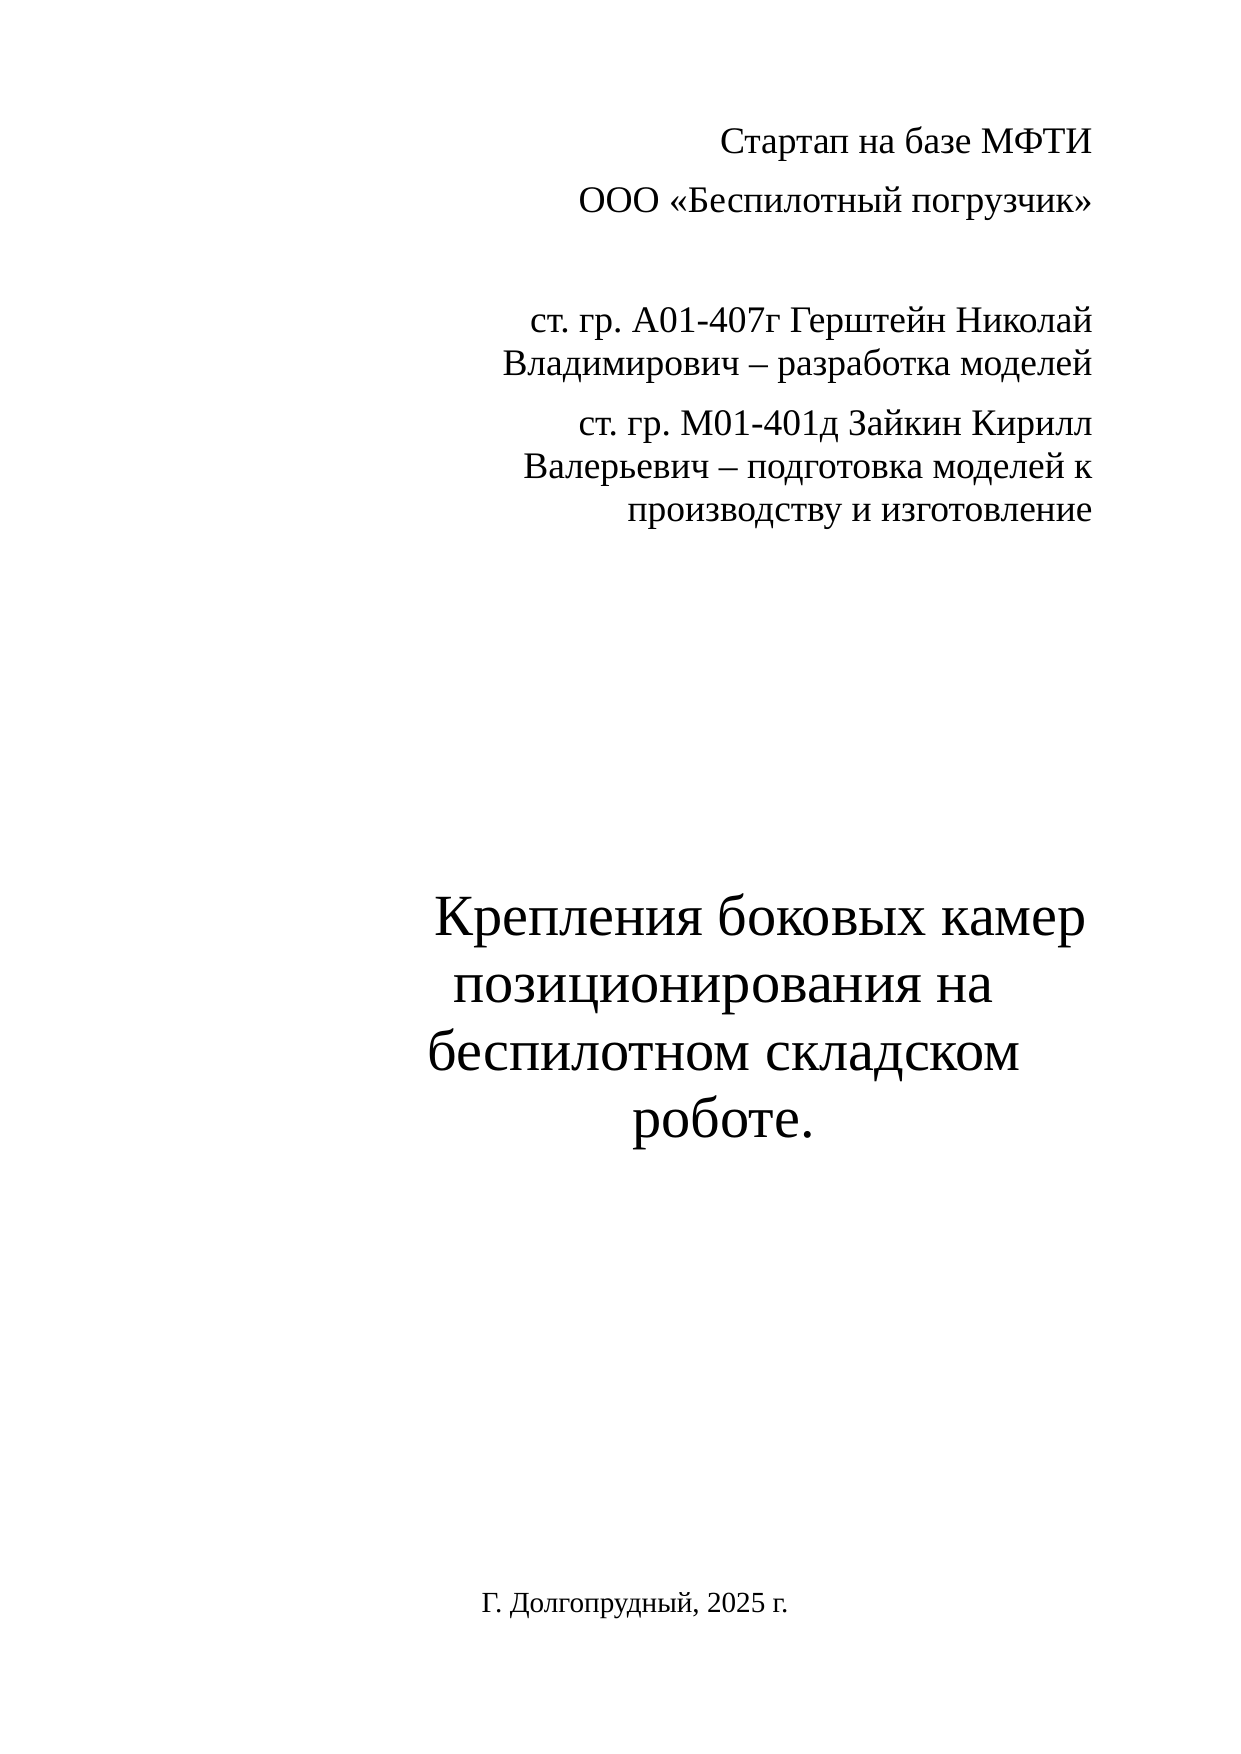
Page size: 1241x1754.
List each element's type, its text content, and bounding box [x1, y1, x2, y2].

text ст. гр. М01-401д Зайкин Кирилл Валерьевич – подготовка моделей к производству и изготовление [354, 400, 1093, 530]
text Крепления боковых камер позиционирования на беспилотном складском роботе. [354, 881, 1093, 1149]
text ООО «Беспилотный погрузчик» [354, 178, 1093, 221]
text Стартап на базе МФТИ [354, 118, 1093, 161]
text Г. Долгопрудный, 2025 г. [177, 1585, 1093, 1618]
text ст. гр. А01-407г Герштейн Николай Владимирович – разработка моделей [354, 297, 1093, 384]
